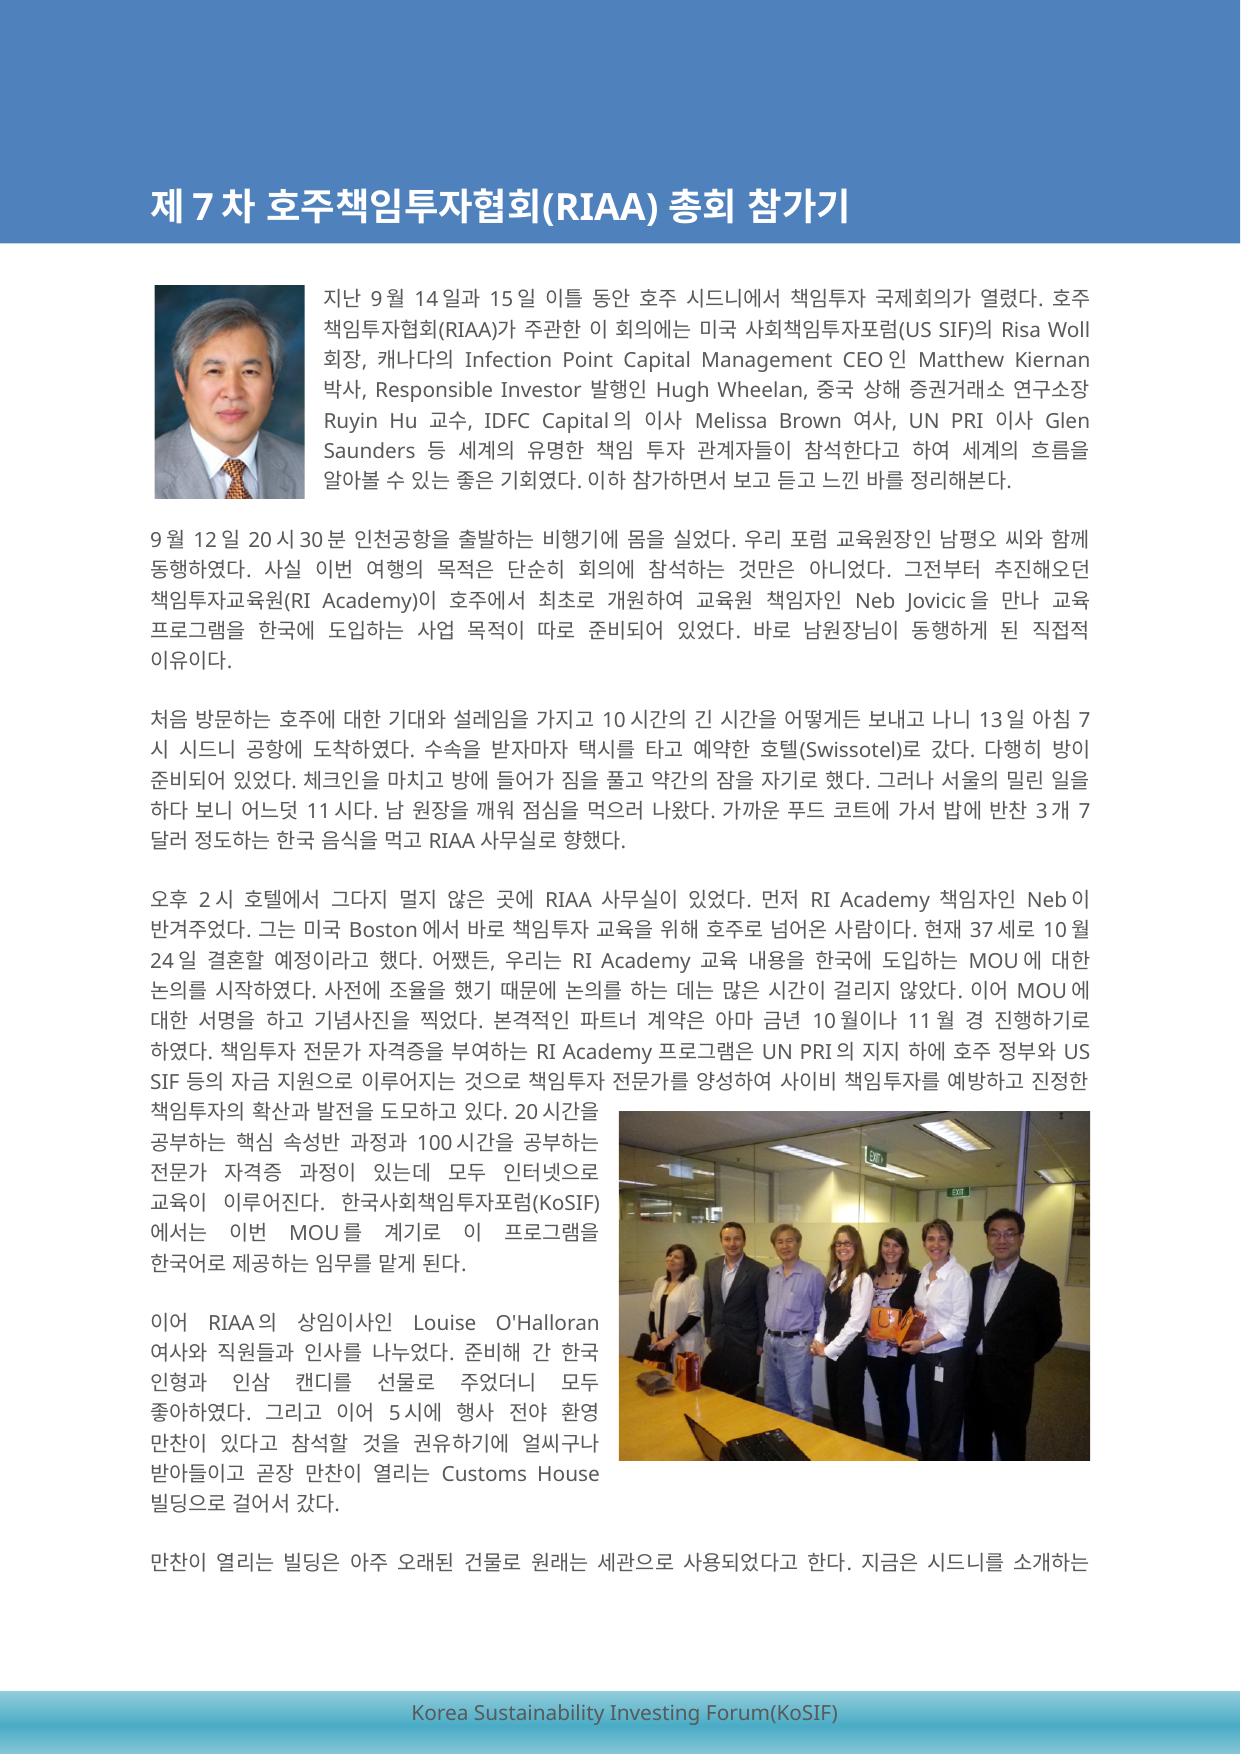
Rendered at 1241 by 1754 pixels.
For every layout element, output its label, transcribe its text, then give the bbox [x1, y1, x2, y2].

picture [154, 285, 305, 498]
picture [618, 1111, 1091, 1461]
text 오후 2시 호텔에서 그다지 멀지 않은 곳에 RIAA 사무실이 있었다. 먼저 RI Academy 책임자인 Neb이 반겨주었다. 그는 미국 Boston에서 바로 책임투자 교육을 위해 호주로 넘어온 사람이다. 현재 37세로 10월 24일 결혼할 예정이라고 했다. 어쨌든, 우리는 RI Academy 교육 내용을 한국에 도입하는 MOU에 대한 논의를 시작하였다. 사전에 조율을 했기 때문에 논의를 하는 데는 많은 시간이 걸리지 않았다. 이어 MOU에 대한 서명을 하고 기념사진을 찍었다. 본격적인 파트너 계약은 아마 금년 10월이나 11월 경 진행하기로 하였다. 책임투자 전문가 자격증을 부여하는 RI Academy 프로그램은 UN PRI의 지지 하에 호주 정부와 US SIF 등의 자금 지원으로 이루어지는 것으로 책임투자 전문가를 양성하여 사이비 책임투자를 예방하고 진정한 책임투자의 확산과 발전을 도모하고 있다. 20시간을 공부하는 핵심 속성반 과정과 100시간을 공부하는 전문가 자격증 과정이 있는데 모두 인터넷으로 교육이 이루어진다. 한국사회책임투자포럼(KoSIF)에서는 이번 MOU를 계기로 이 프로그램을 한국어로 제공하는 임무를 맡게 된다. [150, 883, 1090, 1277]
text 제7차 호주책임투자협회(RIAA) 총회 참가기 [150, 177, 1090, 232]
text 지난 9월 14일과 15일 이틀 동안 호주 시드니에서 책임투자 국제회의가 열렸다. 호주 책임투자협회(RIAA)가 주관한 이 회의에는 미국 사회책임투자포럼(US SIF)의 Risa Woll 회장, 캐나다의 Infection Point Capital Management CEO인 Matthew Kiernan 박사, Responsible Investor 발행인 Hugh Wheelan, 중국 상해 증권거래소 연구소장 Ruyin Hu 교수, IDFC Capital의 이사 Melissa Brown 여사, UN PRI 이사 Glen Saunders 등 세계의 유명한 책임 투자 관계자들이 참석한다고 하여 세계의 흐름을 알아볼 수 있는 좋은 기회였다. 이하 참가하면서 보고 듣고 느낀 바를 정리해본다. [150, 283, 1090, 495]
text 9월 12일 20시30분 인천공항을 출발하는 비행기에 몸을 실었다. 우리 포럼 교육원장인 남평오 씨와 함께 동행하였다. 사실 이번 여행의 목적은 단순히 회의에 참석하는 것만은 아니었다. 그전부터 추진해오던 책임투자교육원(RI Academy)이 호주에서 최초로 개원하여 교육원 책임자인 Neb Jovicic을 만나 교육 프로그램을 한국에 도입하는 사업 목적이 따로 준비되어 있었다. 바로 남원장님이 동행하게 된 직접적 이유이다. [150, 523, 1090, 675]
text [150, 1546, 1090, 1576]
text 처음 방문하는 호주에 대한 기대와 설레임을 가지고 10시간의 긴 시간을 어떻게든 보내고 나니 13일 아침 7시 시드니 공항에 도착하였다. 수속을 받자마자 택시를 타고 예약한 호텔(Swissotel)로 갔다. 다행히 방이 준비되어 있었다. 체크인을 마치고 방에 들어가 짐을 풀고 약간의 잠을 자기로 했다. 그러나 서울의 밀린 일을 하다 보니 어느덧 11시다. 남 원장을 깨워 점심을 먹으러 나왔다. 가까운 푸드 코트에 가서 밥에 반찬 3개 7달러 정도하는 한국 음식을 먹고 RIAA 사무실로 향했다. [150, 703, 1090, 855]
text 이어 RIAA의 상임이사인 Louise O'Halloran 여사와 직원들과 인사를 나누었다. 준비해 간 한국 인형과 인삼 캔디를 선물로 주었더니 모두 좋아하였다. 그리고 이어 5시에 행사 전야 환영 만찬이 있다고 참석할 것을 권유하기에 얼씨구나 받아들이고 곧장 만찬이 열리는 Customs House 빌딩으로 걸어서 갔다. [150, 1306, 1090, 1518]
